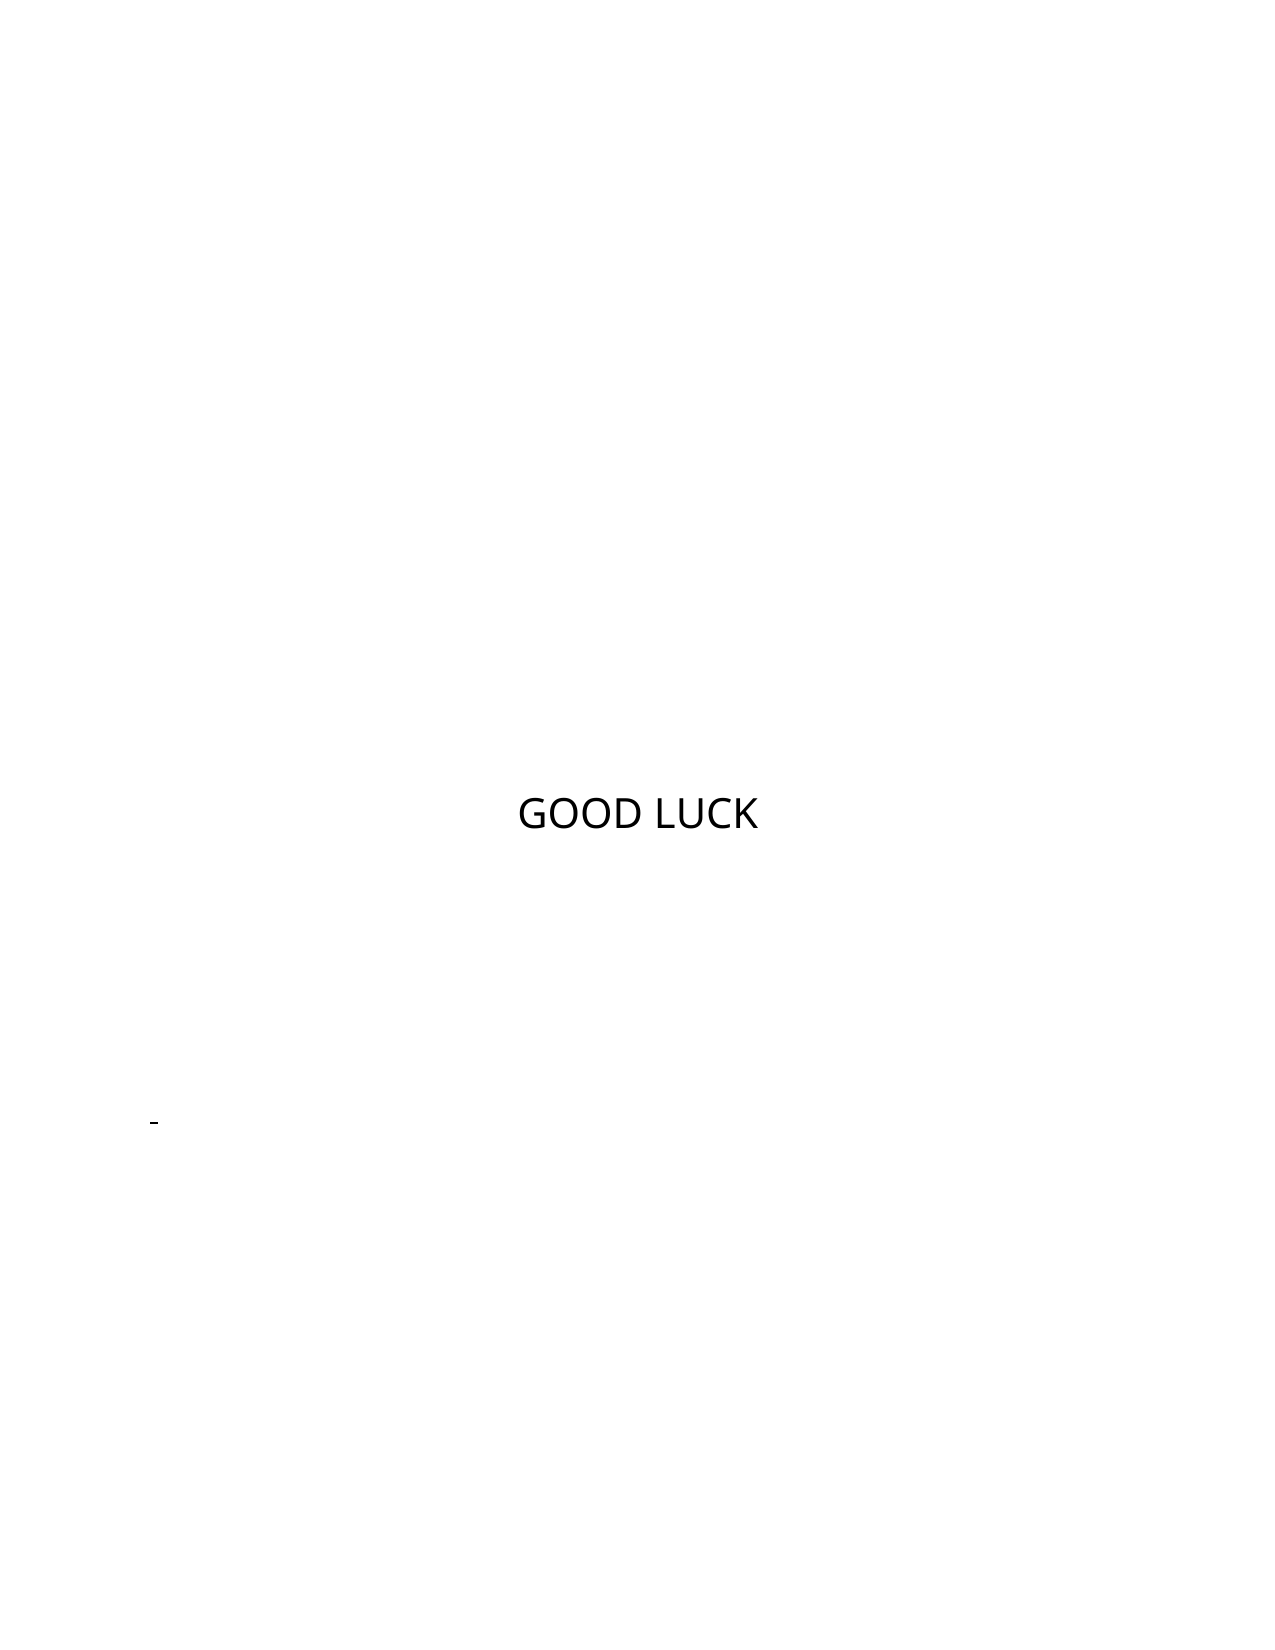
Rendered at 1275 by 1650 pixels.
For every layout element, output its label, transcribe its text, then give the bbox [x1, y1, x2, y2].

text GOOD LUCK [150, 784, 1125, 841]
